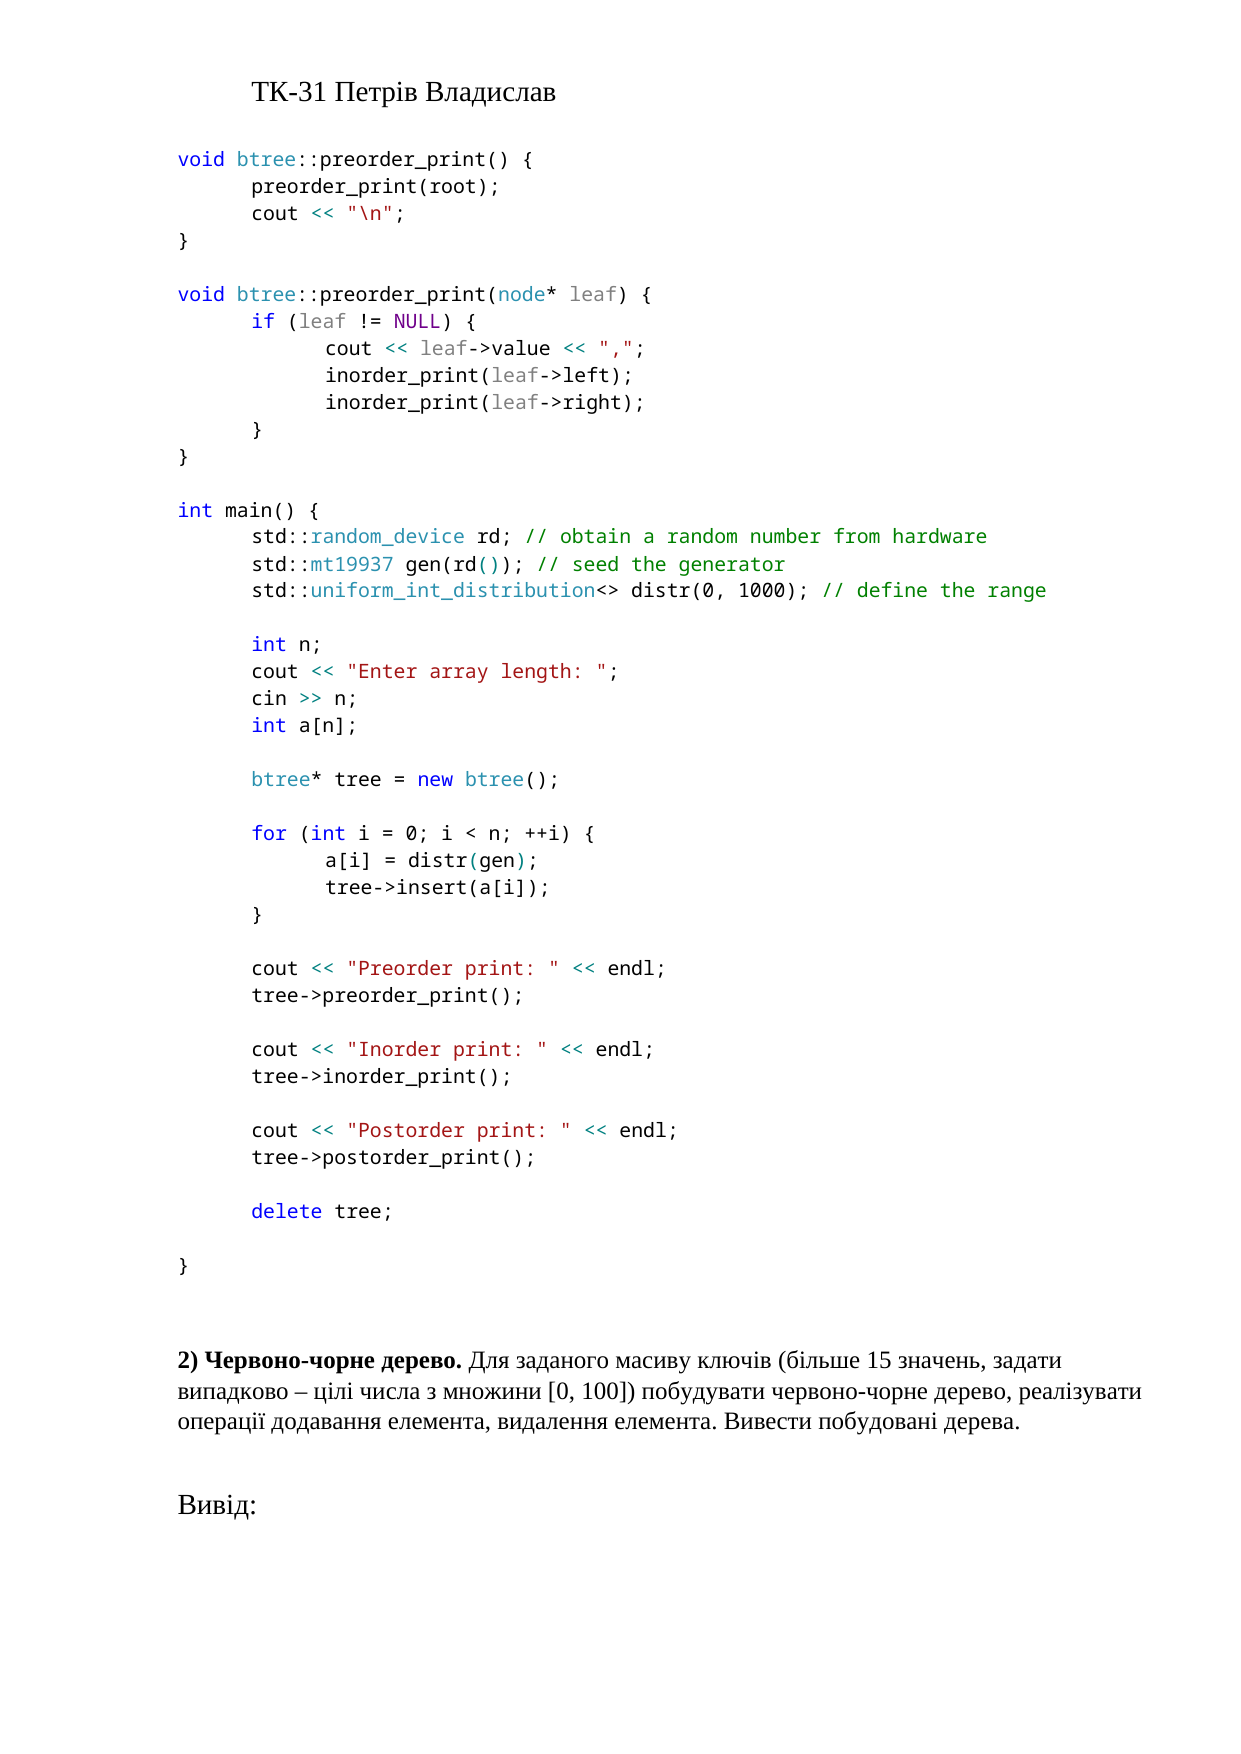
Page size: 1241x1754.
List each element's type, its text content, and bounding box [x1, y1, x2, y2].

text int n; [177, 631, 1152, 658]
text cin >> n; [177, 685, 1152, 712]
text tree->inorder_print(); [177, 1062, 1152, 1089]
text std::uniform_int_distribution<> distr(0, 1000); // define the range [177, 577, 1152, 604]
text std::mt19937 gen(rd()); // seed the generator [177, 550, 1152, 577]
text cout << leaf->value << ","; [177, 334, 1152, 361]
text cout << "Enter array length: "; [177, 658, 1152, 685]
text inorder_print(leaf->left); [177, 361, 1152, 388]
text int a[n]; [177, 712, 1152, 739]
text tree->preorder_print(); [177, 981, 1152, 1008]
text } [177, 901, 1152, 927]
text } [177, 415, 1152, 442]
text Вивід: [177, 1487, 1152, 1520]
text 2) Червоно-чорне дерево. Для заданого масиву ключів (більше 15 значень, задати випадково – цілі числа з множини [0, 100]) побудувати червоно-чорне дерево, реалізувати операції додавання елемента, видалення елемента. Вивести побудовані дерева. [177, 1345, 1152, 1435]
text cout << "Postorder print: " << endl; [177, 1116, 1152, 1143]
text } [177, 226, 1152, 253]
text inorder_print(leaf->right); [177, 388, 1152, 415]
text void btree::preorder_print(node* leaf) { [177, 280, 1152, 307]
text cout << "Preorder print: " << endl; [177, 954, 1152, 981]
text cout << "\n"; [177, 199, 1152, 226]
text delete tree; [177, 1197, 1152, 1224]
text void btree::preorder_print() { [177, 145, 1152, 172]
text for (int i = 0; i < n; ++i) { [177, 819, 1152, 847]
text btree* tree = new btree(); [177, 766, 1152, 793]
text cout << "Inorder print: " << endl; [177, 1035, 1152, 1062]
text } [177, 1251, 1152, 1278]
text a[i] = distr(gen); [177, 847, 1152, 873]
text tree->postorder_print(); [177, 1143, 1152, 1170]
text if (leaf != NULL) { [177, 307, 1152, 334]
text preorder_print(root); [177, 172, 1152, 199]
text int main() { [177, 496, 1152, 523]
text std::random_device rd; // obtain a random number from hardware [177, 523, 1152, 550]
text tree->insert(a[i]); [177, 873, 1152, 901]
text } [177, 442, 1152, 469]
